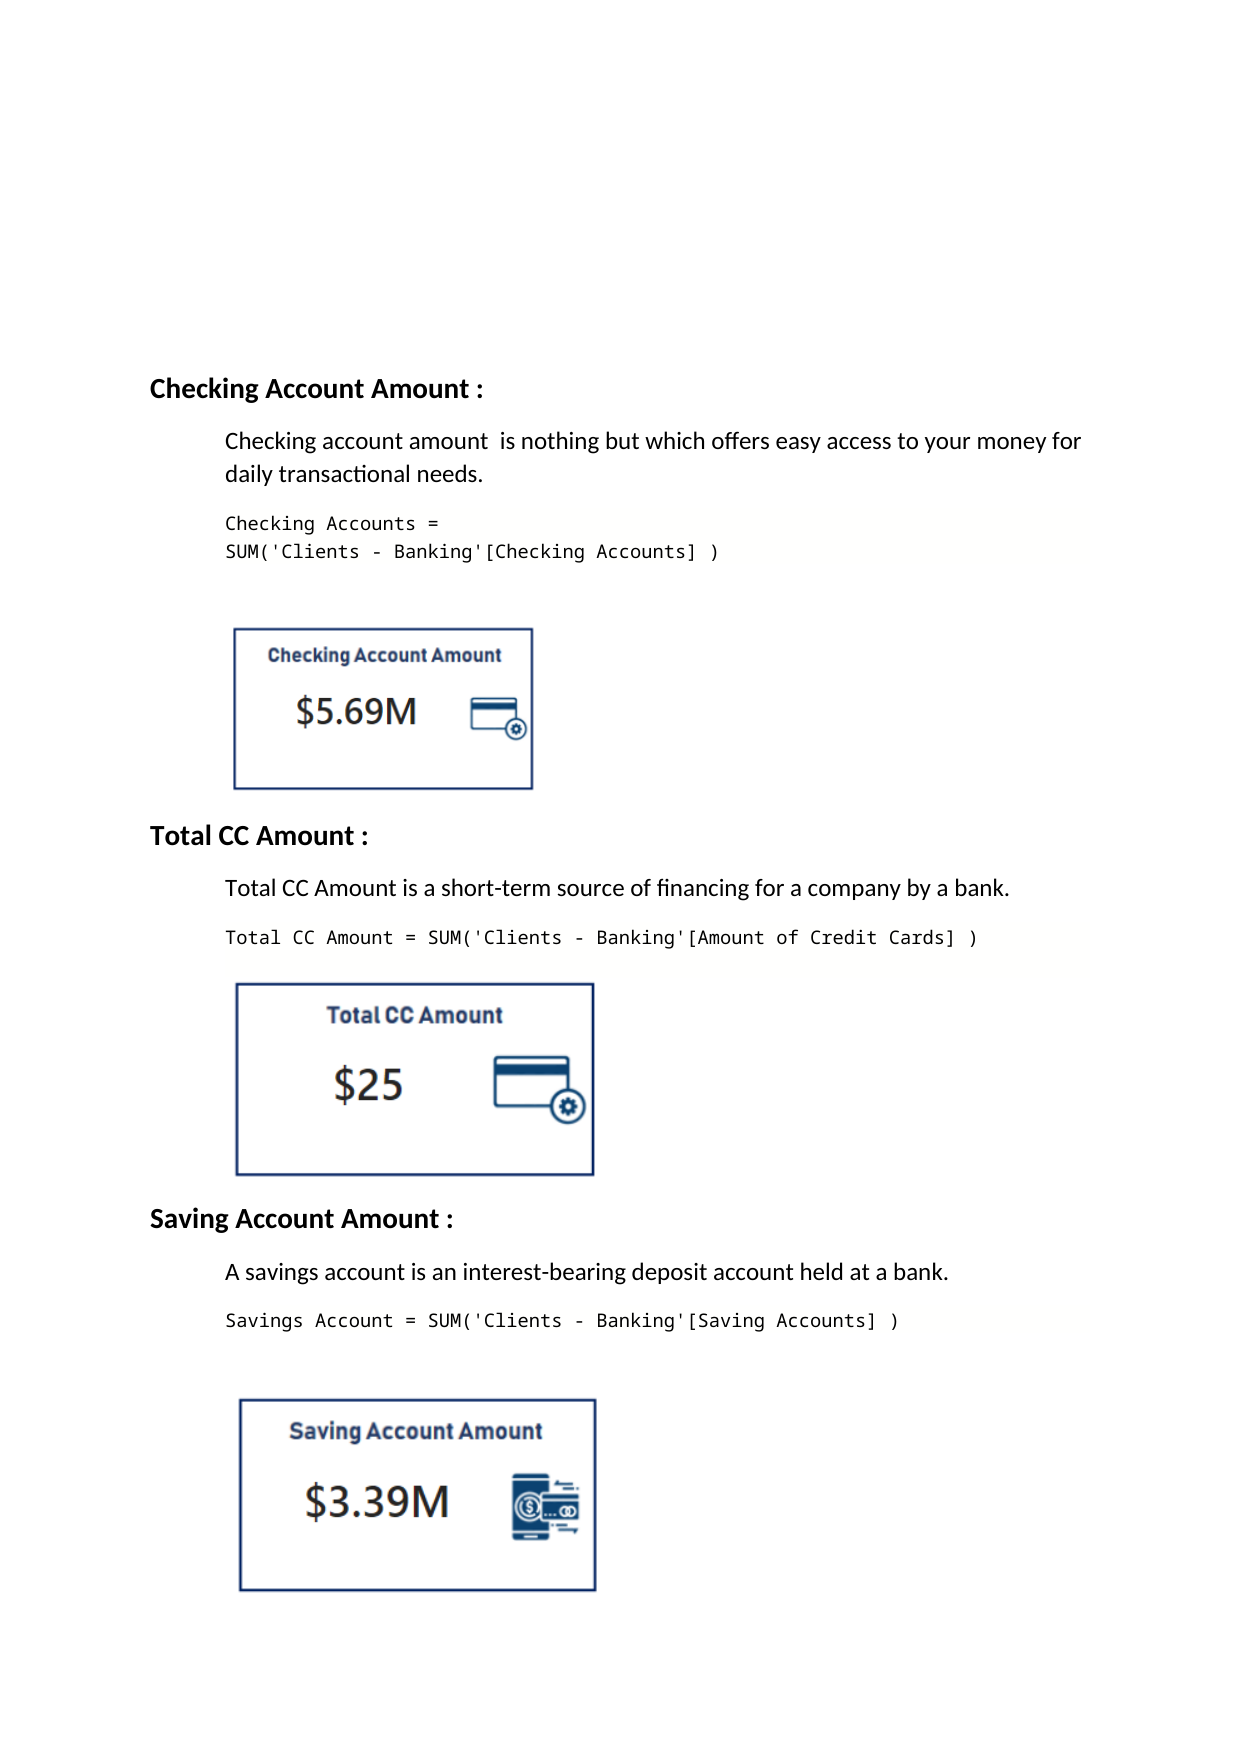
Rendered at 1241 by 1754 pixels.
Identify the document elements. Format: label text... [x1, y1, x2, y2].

picture [225, 619, 545, 799]
picture [225, 1388, 608, 1595]
picture [225, 977, 597, 1182]
text Savings Account = SUM('Clients - Banking'[Saving Accounts] ) [225, 1305, 1090, 1333]
text Total CC Amount : [150, 817, 1090, 853]
text SUM('Clients - Banking'[Checking Accounts] ) [225, 536, 1090, 564]
text Total CC Amount = SUM('Clients - Banking'[Amount of Credit Cards] ) [225, 922, 1090, 950]
text Saving Account Amount : [150, 1201, 1090, 1236]
text Total CC Amount is a short-term source of financing for a company by a bank. [225, 872, 1090, 903]
text Checking account amount is nothing but which offers easy access to your money for daily transactional needs. [225, 426, 1090, 489]
text Checking Accounts = [225, 508, 1090, 536]
text Checking Account Amount : [150, 370, 1090, 406]
text A savings account is an interest-bearing deposit account held at a bank. [225, 1256, 1090, 1286]
